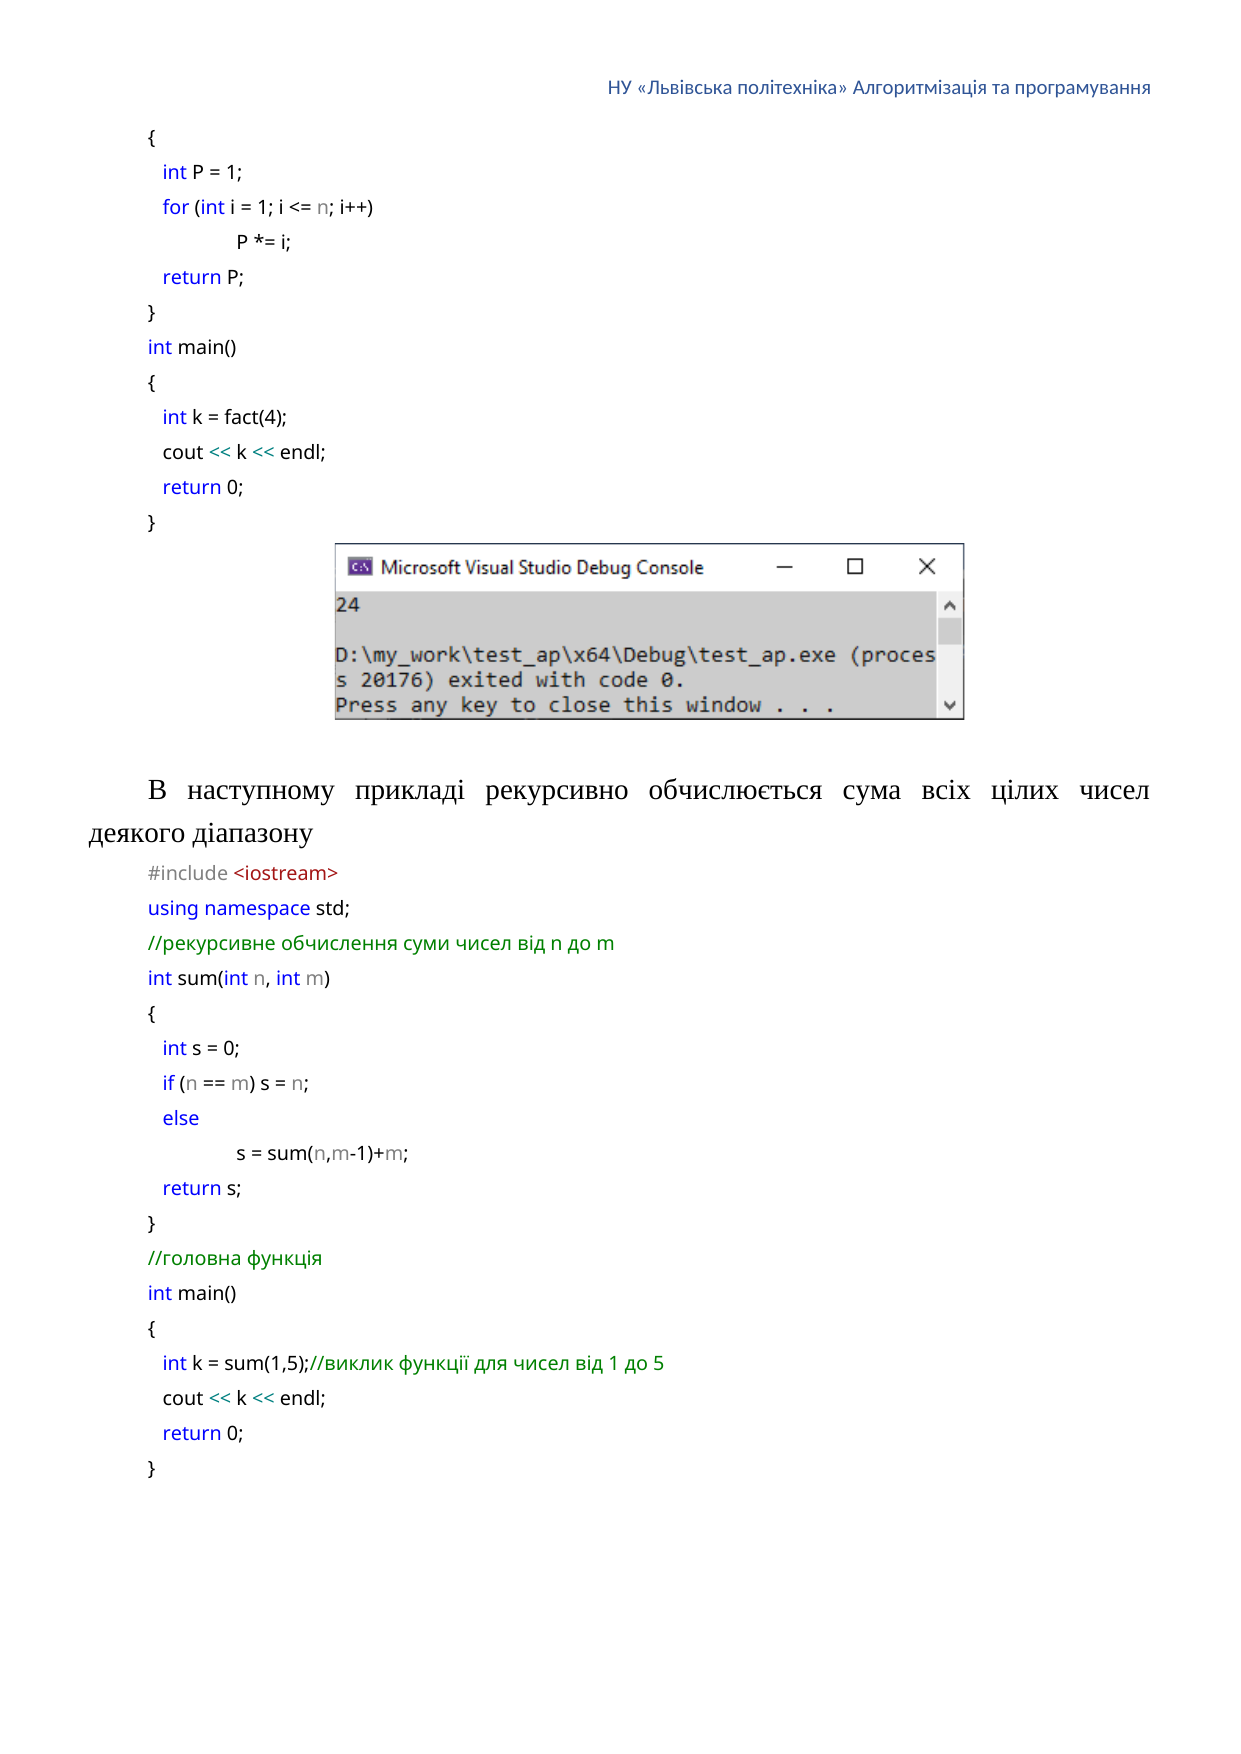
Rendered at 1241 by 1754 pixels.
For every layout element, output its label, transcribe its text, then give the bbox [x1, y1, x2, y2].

text s = sum(n,m-1)+m; [89, 1139, 1152, 1166]
text return 0; [89, 473, 1152, 500]
text return 0; [89, 1419, 1152, 1446]
text int k = fact(4); [89, 403, 1152, 430]
text int k = sum(1,5);//виклик функції для чисел від 1 до 5 [89, 1349, 1152, 1376]
text cout << k << endl; [89, 438, 1152, 465]
text using namespace std; [89, 894, 1152, 921]
text { [89, 1314, 1152, 1341]
text } [89, 508, 1152, 535]
text int sum(int n, int m) [89, 964, 1152, 991]
text { [89, 368, 1152, 395]
picture [334, 543, 965, 720]
text } [89, 298, 1152, 325]
text return P; [89, 263, 1152, 290]
text int s = 0; [89, 1034, 1152, 1061]
text } [89, 1209, 1152, 1236]
text else [89, 1104, 1152, 1131]
text for (int i = 1; i <= n; i++) [89, 193, 1152, 220]
text #include <iostream> [89, 859, 1152, 886]
text if (n == m) s = n; [89, 1069, 1152, 1096]
text //рекурсивне обчислення суми чисел від n до m [89, 929, 1152, 956]
text { [89, 999, 1152, 1026]
text return s; [89, 1174, 1152, 1201]
text { [89, 123, 1152, 150]
text P *= i; [89, 228, 1152, 255]
text cout << k << endl; [89, 1384, 1152, 1411]
text int main() [89, 1279, 1152, 1306]
text В наступному прикладі рекурсивно обчислюється сума всіх цілих чисел деякого діапазону [89, 772, 1152, 849]
text //головна функція [89, 1244, 1152, 1271]
text int P = 1; [89, 158, 1152, 185]
text int main() [89, 333, 1152, 360]
text } [89, 1454, 1152, 1481]
